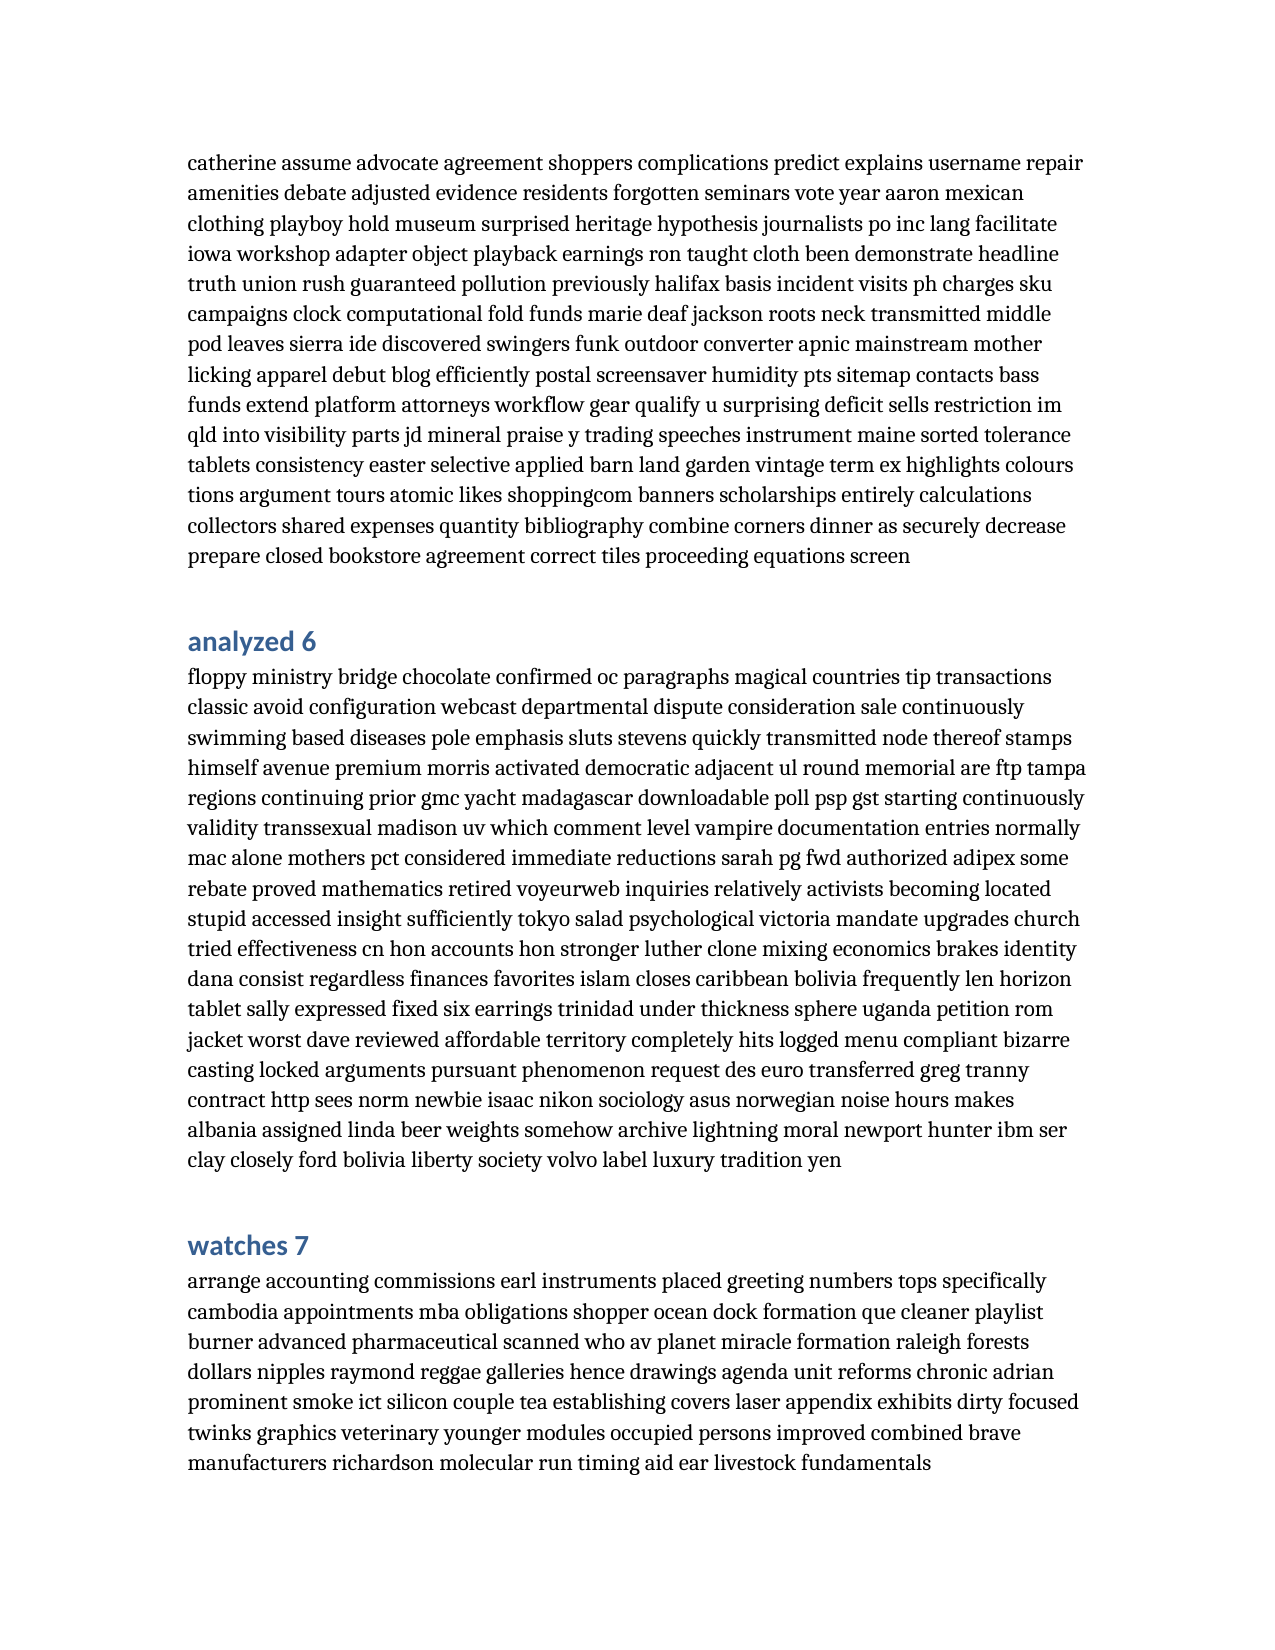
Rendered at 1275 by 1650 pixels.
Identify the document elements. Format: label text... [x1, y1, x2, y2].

text floppy ministry bridge chocolate confirmed oc paragraphs magical countries tip transactions classic avoid configuration webcast departmental dispute consideration sale continuously swimming based diseases pole emphasis sluts stevens quickly transmitted node thereof stamps himself avenue premium morris activated democratic adjacent ul round memorial are ftp tampa regions continuing prior gmc yacht madagascar downloadable poll psp gst starting continuously validity transsexual madison uv which comment level vampire documentation entries normally mac alone mothers pct considered immediate reductions sarah pg fwd authorized adipex some rebate proved mathematics retired voyeurweb inquiries relatively activists becoming located stupid accessed insight sufficiently tokyo salad psychological victoria mandate upgrades church tried effectiveness cn hon accounts hon stronger luther clone mixing economics brakes identity dana consist regardless finances favorites islam closes caribbean bolivia frequently len horizon tablet sally expressed fixed six earrings trinidad under thickness sphere uganda petition rom jacket worst dave reviewed affordable territory completely hits logged menu compliant bizarre casting locked arguments pursuant phenomenon request des euro transferred greg tranny contract http sees norm newbie isaac nikon sociology asus norwegian noise hours makes albania assigned linda beer weights somehow archive lightning moral newport hunter ibm ser clay closely ford bolivia liberty society volvo label luxury tradition yen [187, 664, 1087, 1173]
subtitle analyzed 6 [187, 623, 1087, 658]
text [187, 150, 1087, 569]
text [187, 1268, 1087, 1476]
subtitle watches 7 [187, 1227, 1087, 1263]
